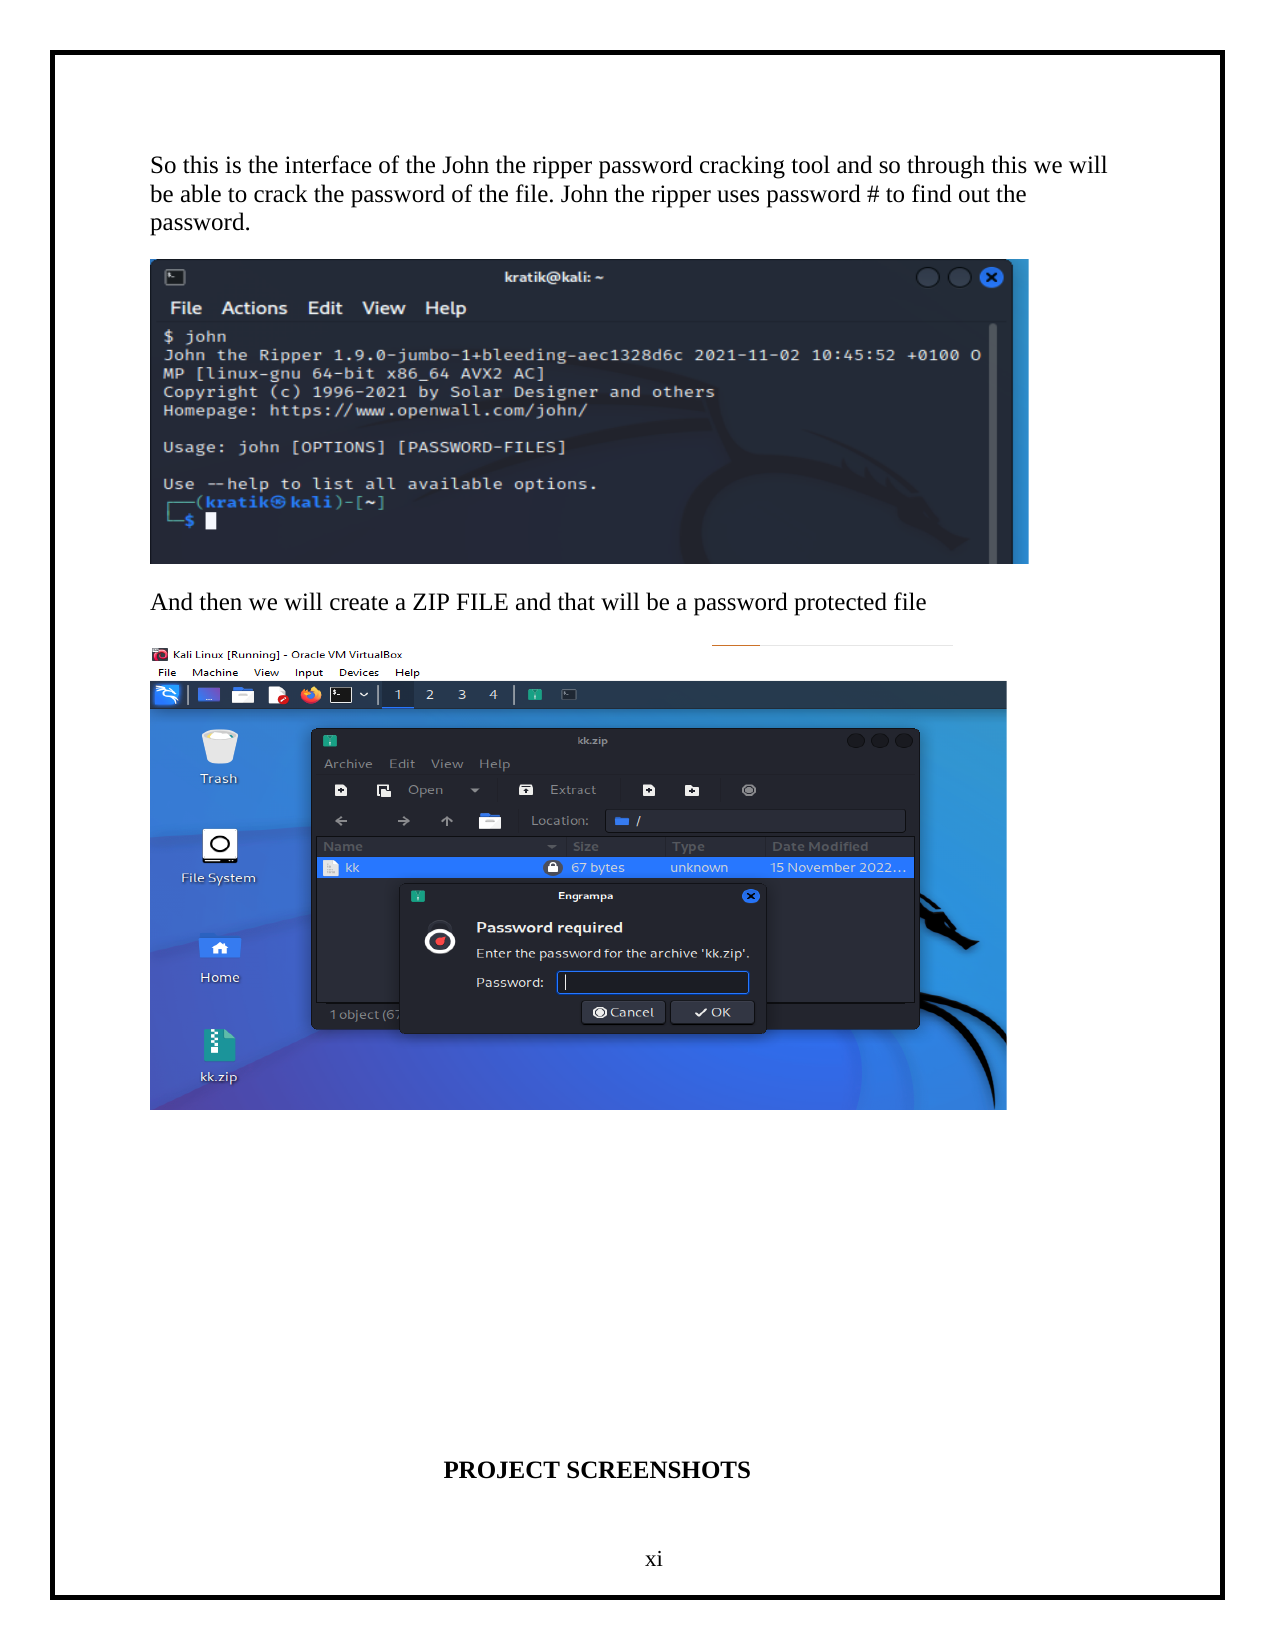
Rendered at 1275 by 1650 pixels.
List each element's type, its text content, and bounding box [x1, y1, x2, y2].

text So this is the interface of the John the ripper password cracking tool and so through this we will be able to crack the password of the file. John the ripper uses password # to find out the password. [150, 150, 1125, 236]
picture [150, 259, 1029, 564]
text PROJECT SCREENSHOTS [150, 1455, 1007, 1483]
picture [150, 645, 1007, 1110]
text And then we will create a ZIP FILE and that will be a password protected file [150, 587, 1125, 616]
